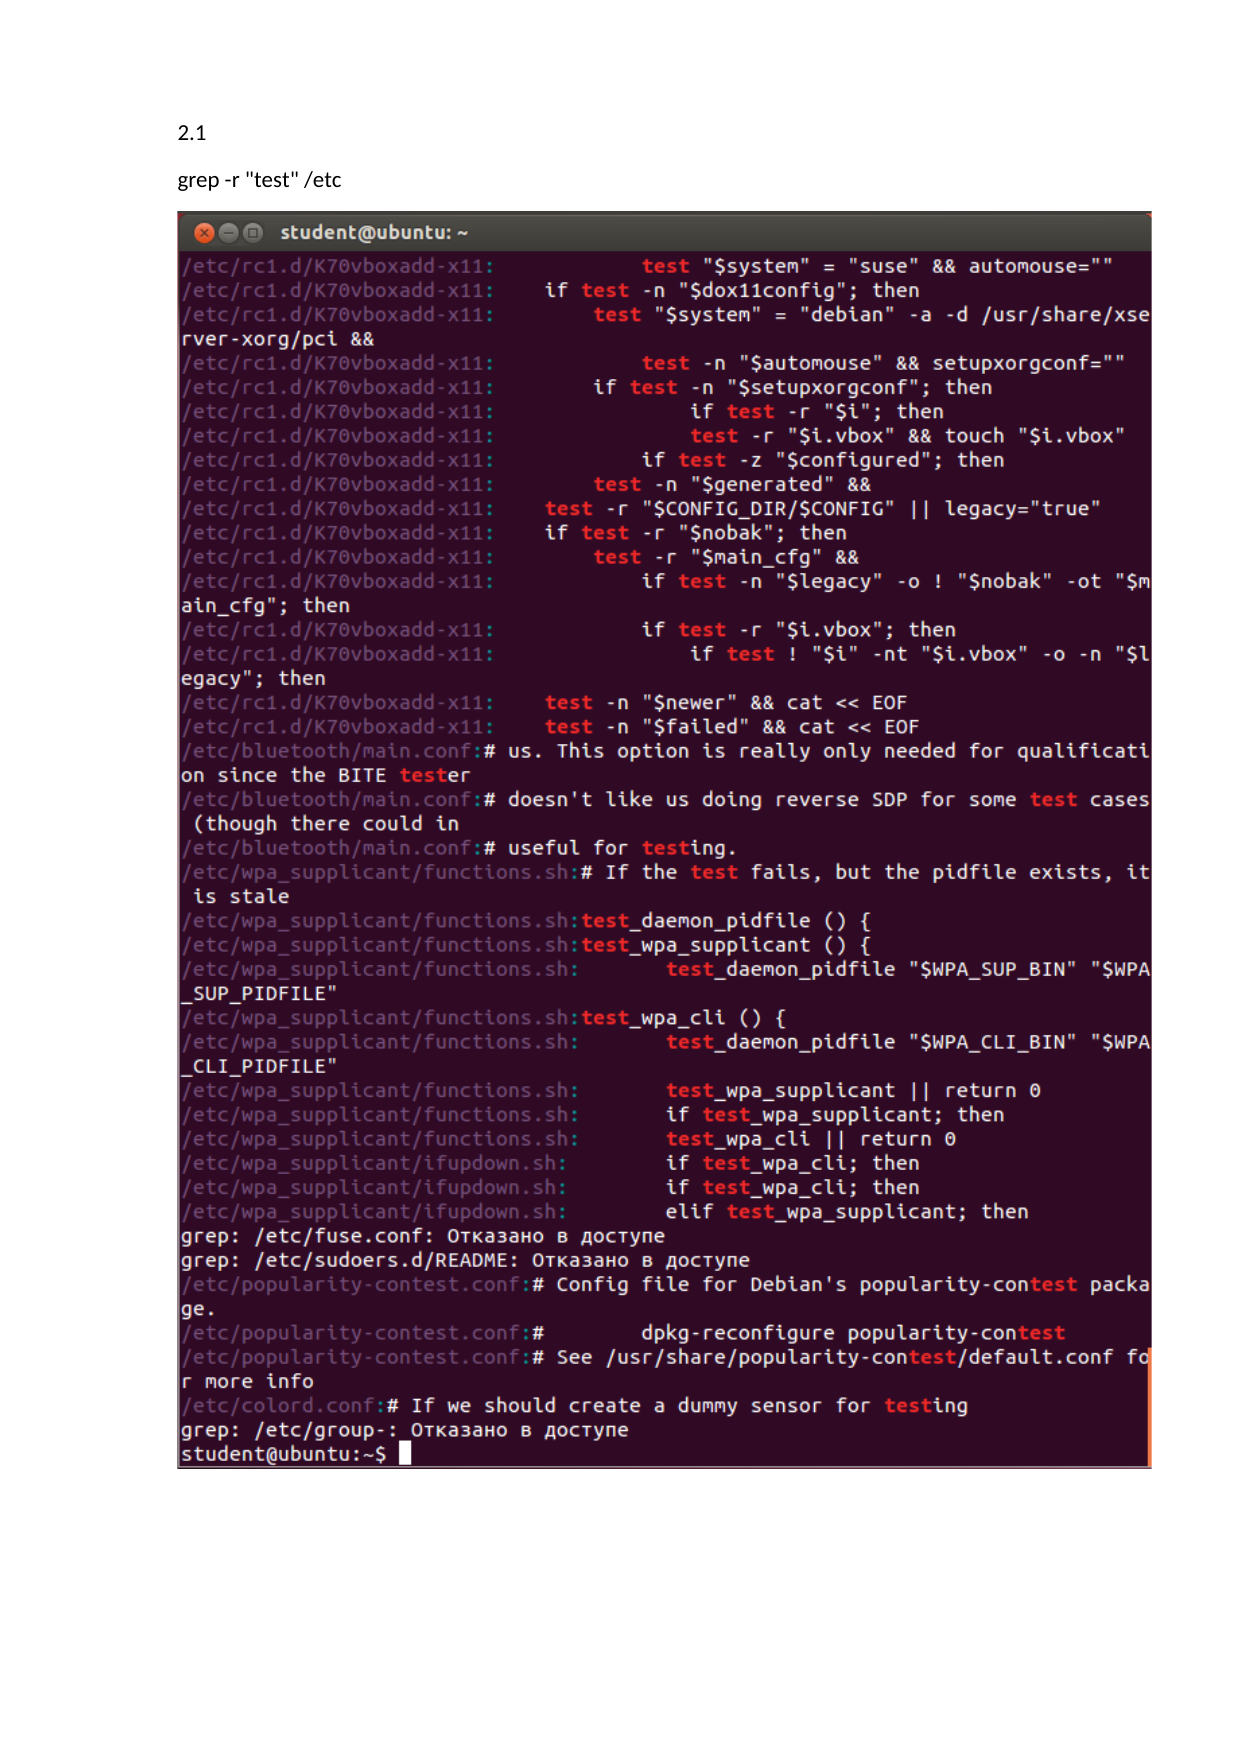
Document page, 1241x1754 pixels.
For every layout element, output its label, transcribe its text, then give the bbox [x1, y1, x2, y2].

text 2.1 [177, 118, 1152, 146]
picture [177, 211, 1152, 1469]
text grep -r "test" /etc [177, 165, 1152, 193]
